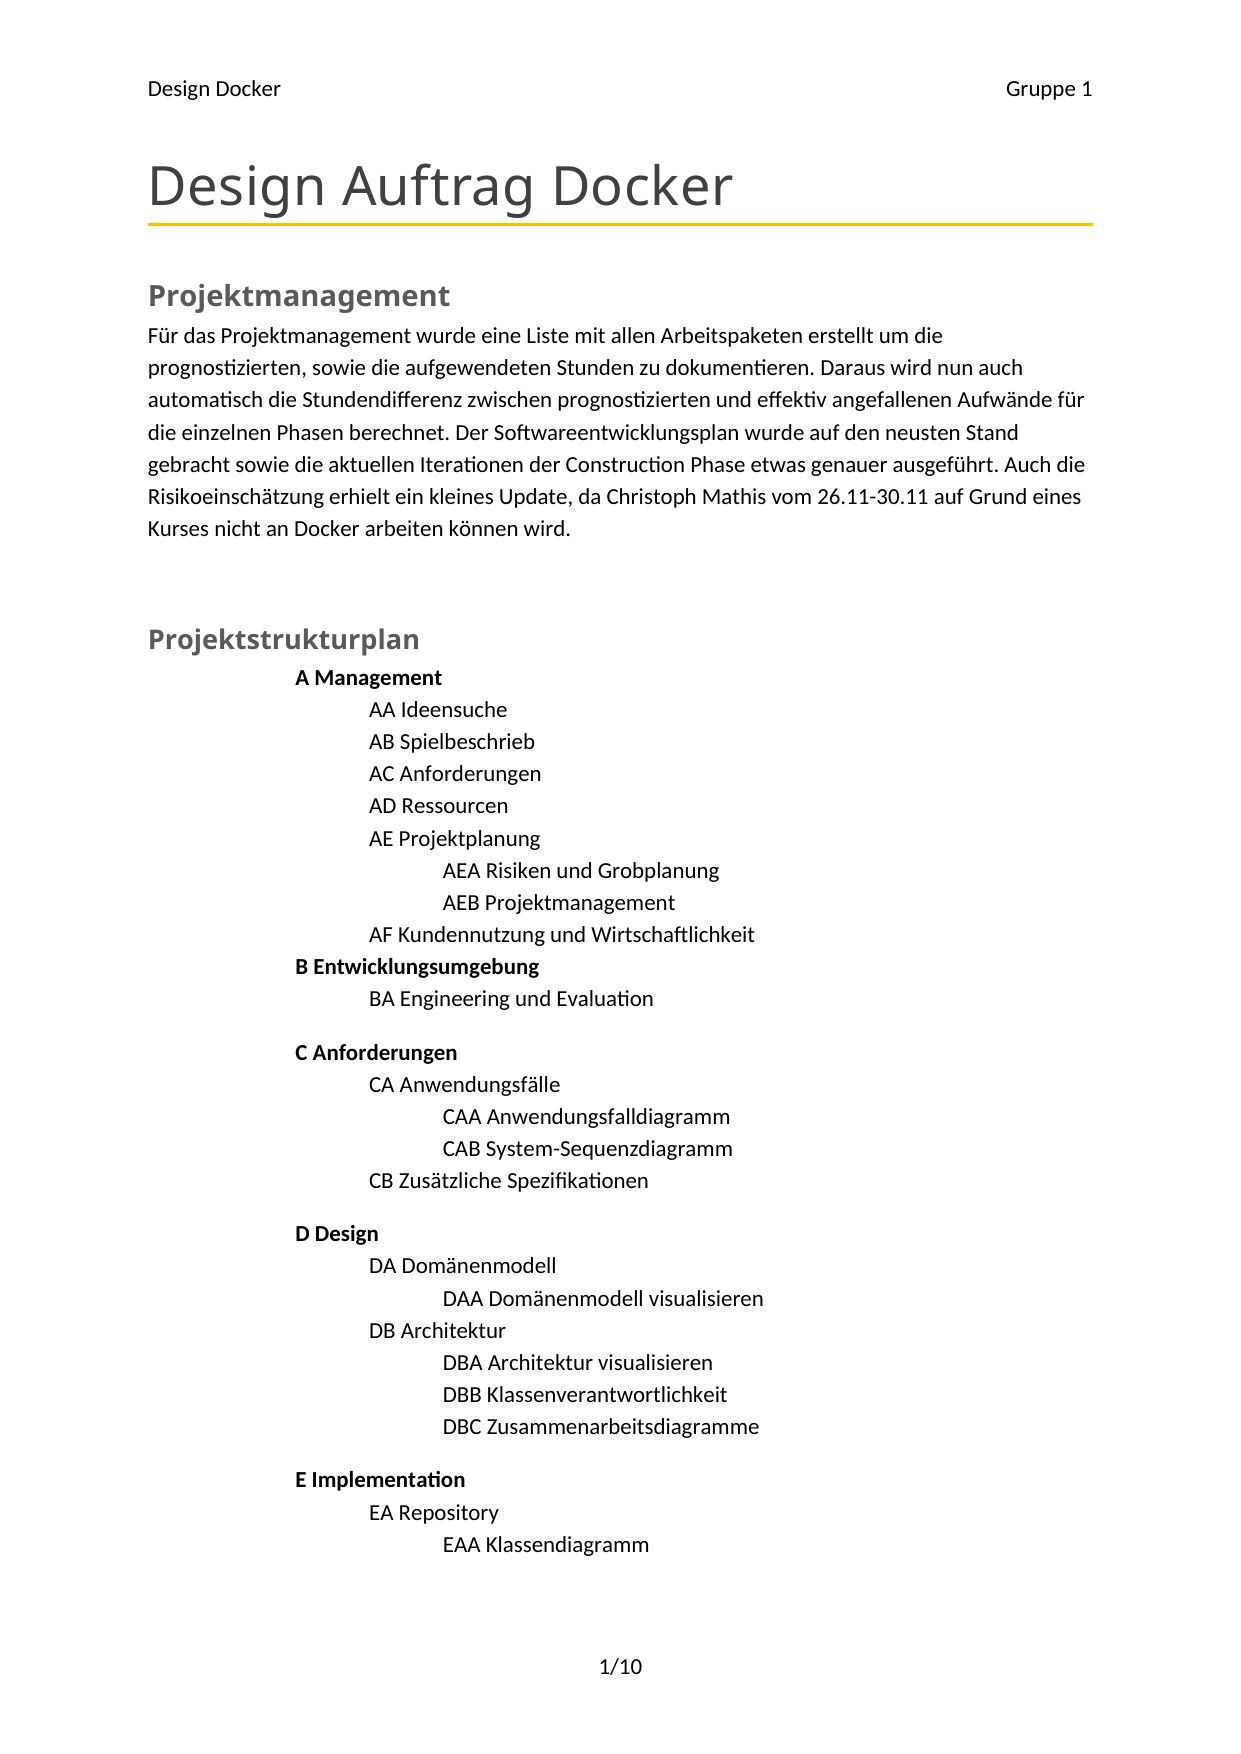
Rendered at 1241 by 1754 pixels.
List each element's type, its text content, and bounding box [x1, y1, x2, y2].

text E Implementation EA Repository EAA Klassendiagramm [295, 1466, 1093, 1558]
text A Management AA Ideensuche AB Spielbeschrieb AC Anforderungen AD Ressourcen AE Projektplanung AEA Risiken und Grobplanung AEB Projektmanagement AF Kundennutzung und Wirtschaftlichkeit [295, 663, 1093, 948]
text D Design DA Domänenmodell DAA Domänenmodell visualisieren DB Architektur DBA Architektur visualisieren DBB Klassenverantwortlichkeit DBC Zusammenarbeitsdiagramme [295, 1219, 1093, 1441]
text Für das Projektmanagement wurde eine Liste mit allen Arbeitspaketen erstellt um die prognostizierten, sowie die aufgewendeten Stunden zu dokumentieren. Daraus wird nun auch automatisch die Stundendifferenz zwischen prognostizierten und effektiv angefallenen Aufwände für die einzelnen Phasen berechnet. Der Softwareentwicklungsplan wurde auf den neusten Stand gebracht sowie die aktuellen Iterationen der Construction Phase etwas genauer ausgeführt. Auch die Risikoeinschätzung erhielt ein kleines Update, da Christoph Mathis vom 26.11-30.11 auf Grund eines Kurses nicht an Docker arbeiten können wird. [148, 321, 1093, 542]
subtitle Projektmanagement [148, 276, 1093, 315]
title Design Auftrag Docker [148, 148, 1093, 223]
text C Anforderungen CA Anwendungsfälle CAA Anwendungsfalldiagramm CAB System-Sequenzdiagramm CB Zusätzliche Spezifikationen [295, 1038, 1093, 1194]
subtitle Projektstrukturplan [148, 620, 1093, 657]
text B Entwicklungsumgebung BA Engineering und Evaluation [295, 952, 1093, 1013]
